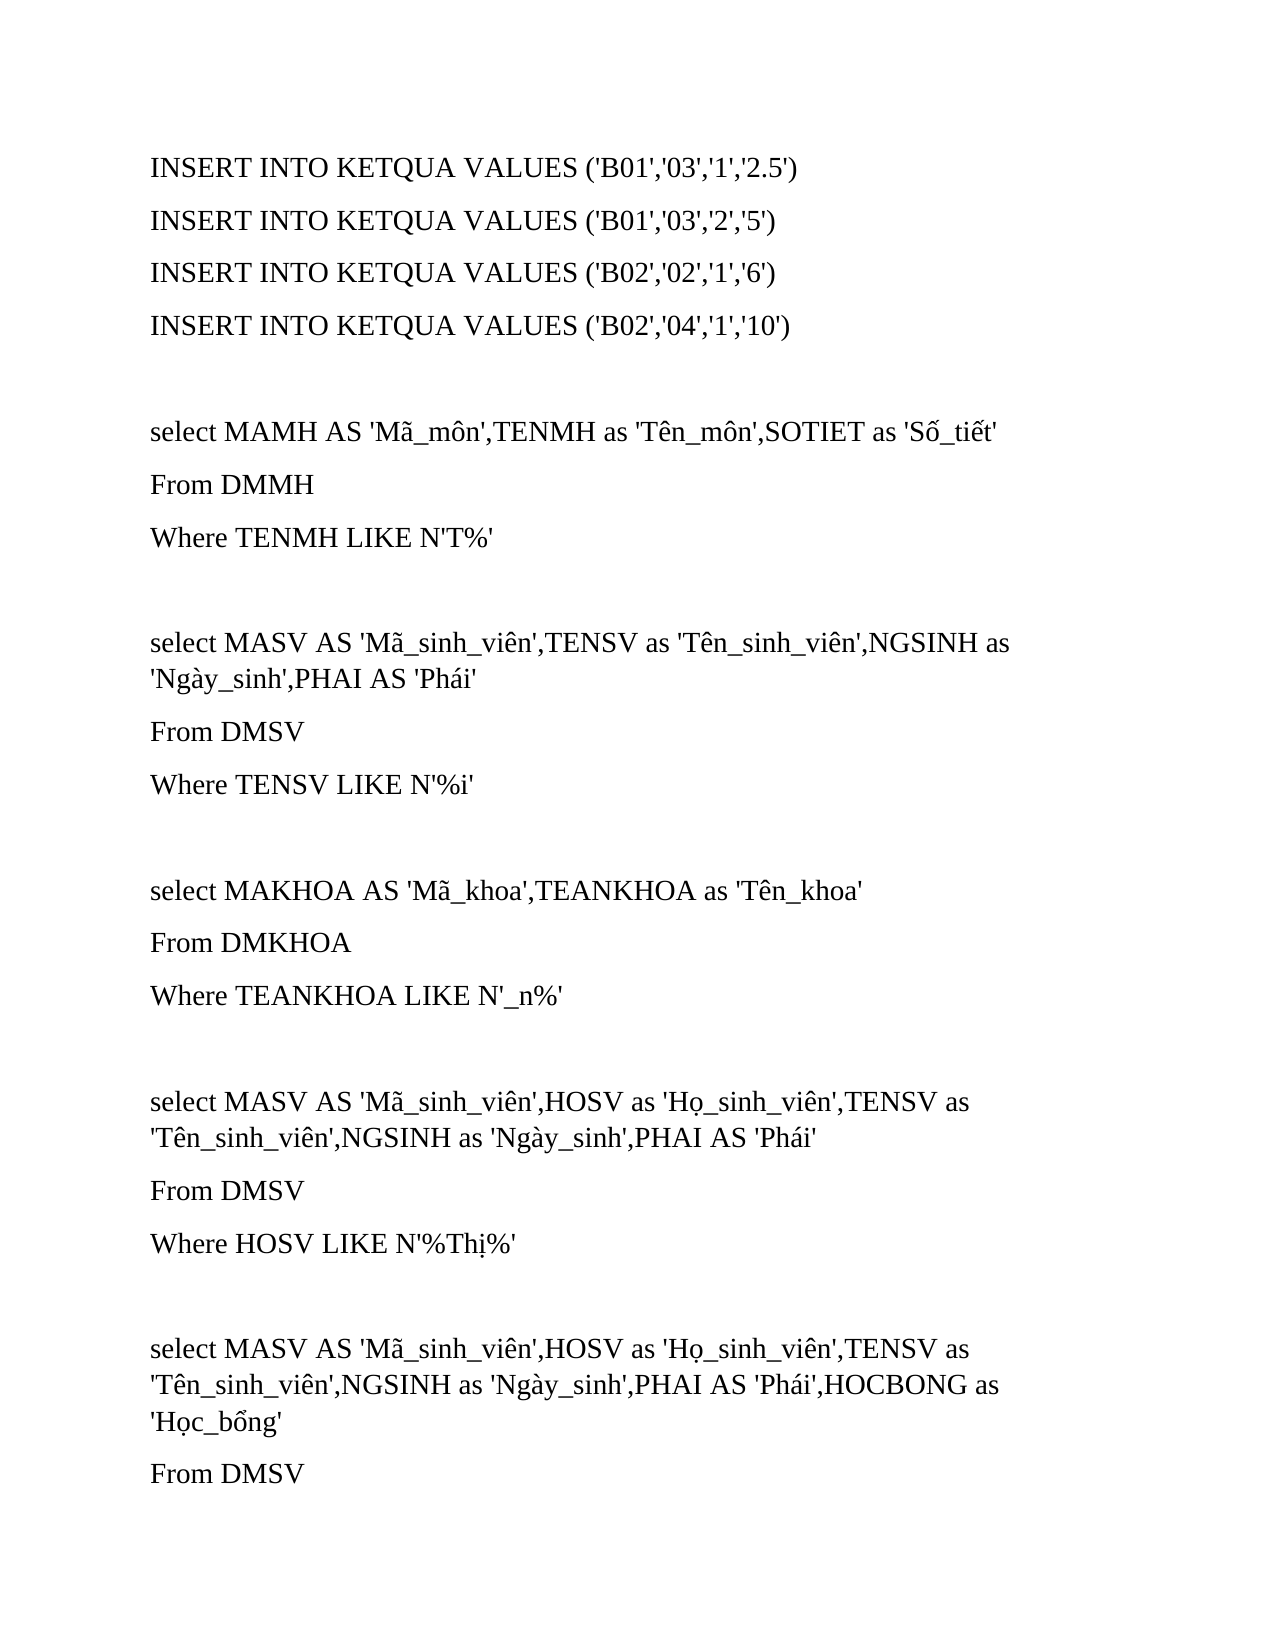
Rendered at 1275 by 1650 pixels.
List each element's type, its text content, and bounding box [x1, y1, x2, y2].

text Where TENSV LIKE N'%i' [150, 767, 1125, 801]
text Where TENMH LIKE N'T%' [150, 520, 1125, 553]
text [150, 1331, 1125, 1437]
text INSERT INTO KETQUA VALUES ('B02','04','1','10') [150, 308, 1125, 342]
text From DMSV [150, 1173, 1125, 1206]
text INSERT INTO KETQUA VALUES ('B01','03','1','2.5') [150, 150, 1125, 183]
text Where TEANKHOA LIKE N'_n%' [150, 978, 1125, 1012]
text select MASV AS 'Mã_sinh_viên',HOSV as 'Họ_sinh_viên',TENSV as 'Tên_sinh_viên',NGSINH as 'Ngày_sinh',PHAI AS 'Phái' [150, 1084, 1125, 1154]
text select MASV AS 'Mã_sinh_viên',TENSV as 'Tên_sinh_viên',NGSINH as 'Ngày_sinh',PHAI AS 'Phái' [150, 625, 1125, 695]
text select MAMH AS 'Mã_môn',TENMH as 'Tên_môn',SOTIET as 'Số_tiết' [150, 414, 1125, 448]
text Where HOSV LIKE N'%Thị%' [150, 1226, 1125, 1259]
text select MAKHOA AS 'Mã_khoa',TEANKHOA as 'Tên_khoa' [150, 873, 1125, 906]
text From DMSV [150, 714, 1125, 748]
text INSERT INTO KETQUA VALUES ('B01','03','2','5') [150, 203, 1125, 236]
text From DMSV [150, 1456, 1125, 1490]
text From DMKHOA [150, 926, 1125, 959]
text INSERT INTO KETQUA VALUES ('B02','02','1','6') [150, 256, 1125, 289]
text From DMMH [150, 467, 1125, 500]
